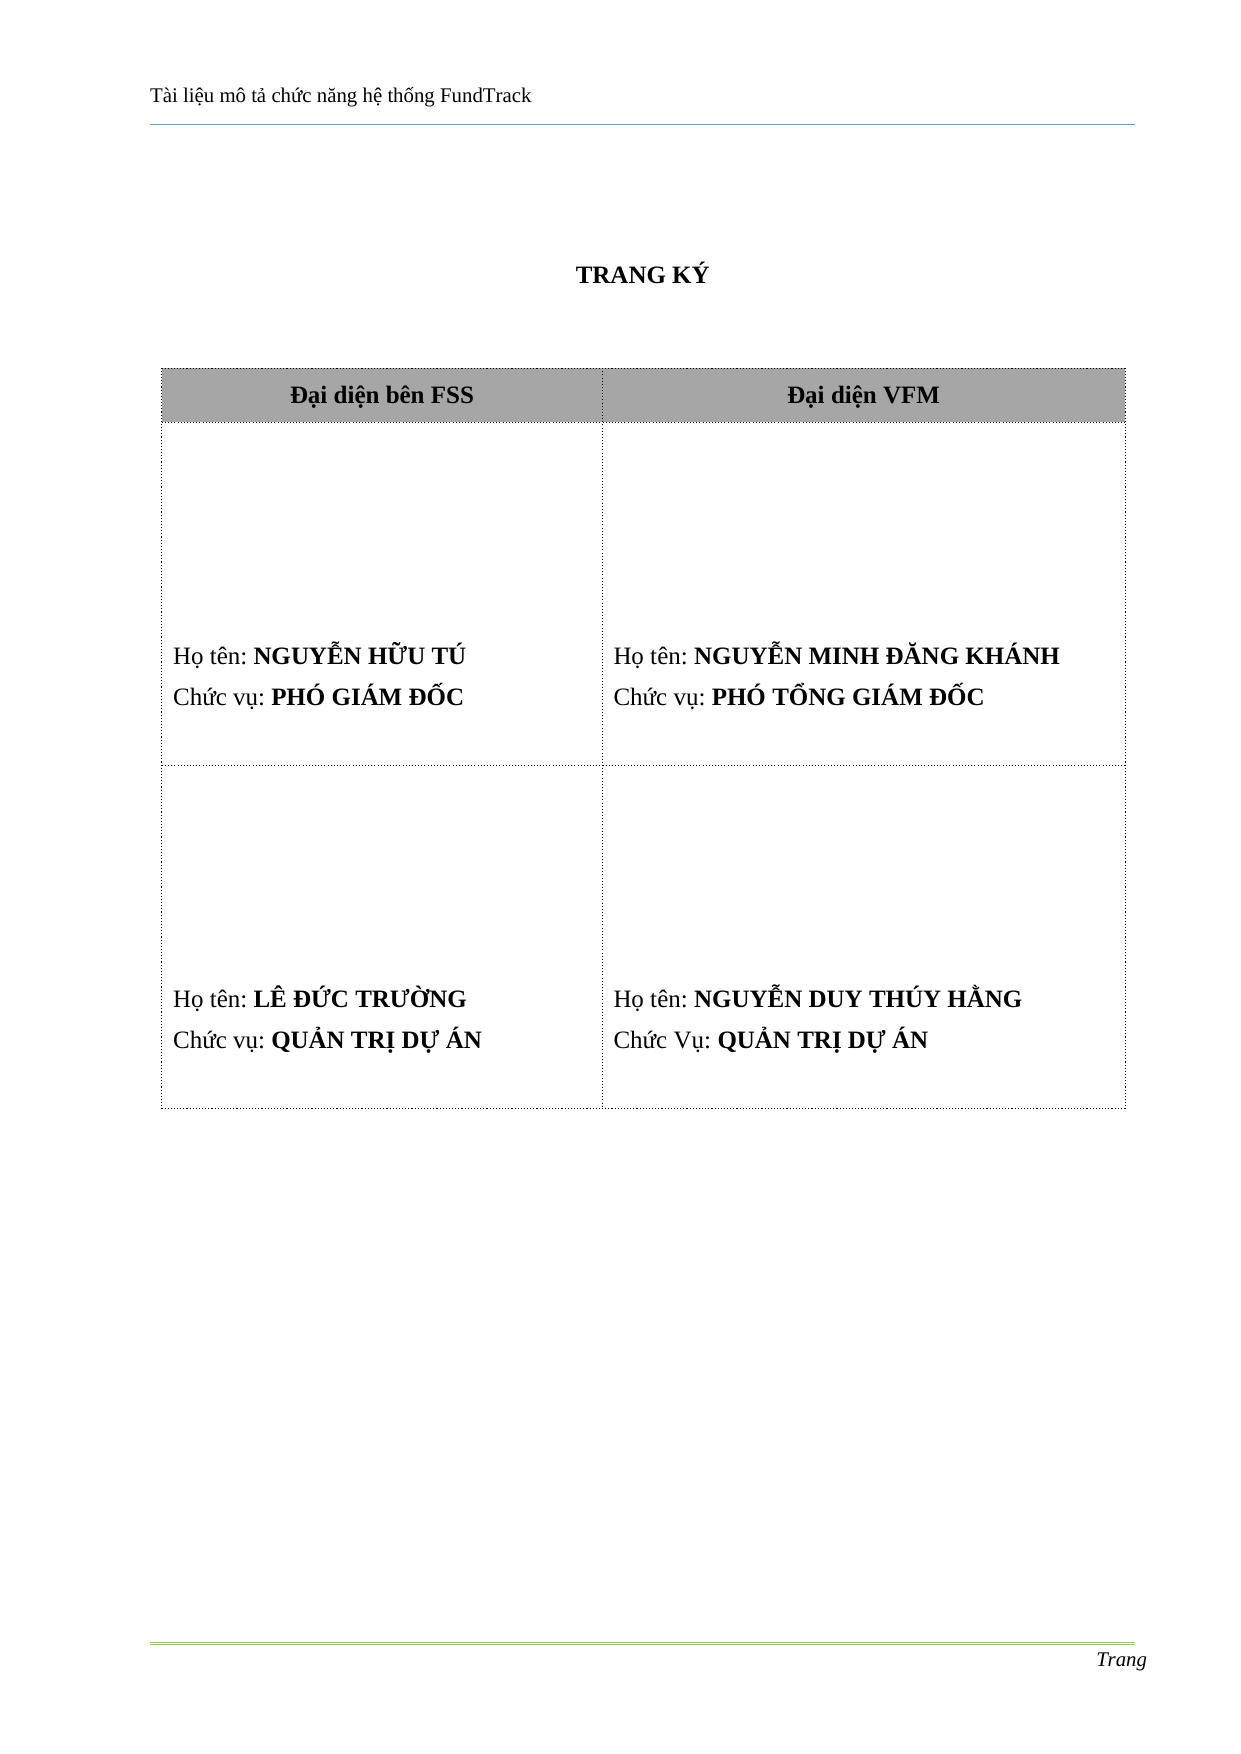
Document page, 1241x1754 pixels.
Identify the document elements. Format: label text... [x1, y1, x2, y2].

table_cell Họ tên: NGUYỄN HỮU TÚ Chức vụ: PHÓ GIÁM ĐỐC [162, 422, 602, 765]
table_header Đại diện bên FSS [162, 368, 602, 422]
table_cell Họ tên: NGUYỄN MINH ĐĂNG KHÁNH Chức vụ: PHÓ TỔNG GIÁM ĐỐC [602, 422, 1125, 765]
table_cell Họ tên: LÊ ĐỨC TRƯỜNG Chức vụ: QUẢN TRỊ DỰ ÁN [162, 765, 602, 1108]
text TRANG KÝ [150, 260, 1135, 289]
table_cell Họ tên: NGUYỄN DUY THÚY HẰNG Chức Vụ: QUẢN TRỊ DỰ ÁN [602, 765, 1125, 1108]
table_header Đại diện VFM [602, 368, 1125, 422]
